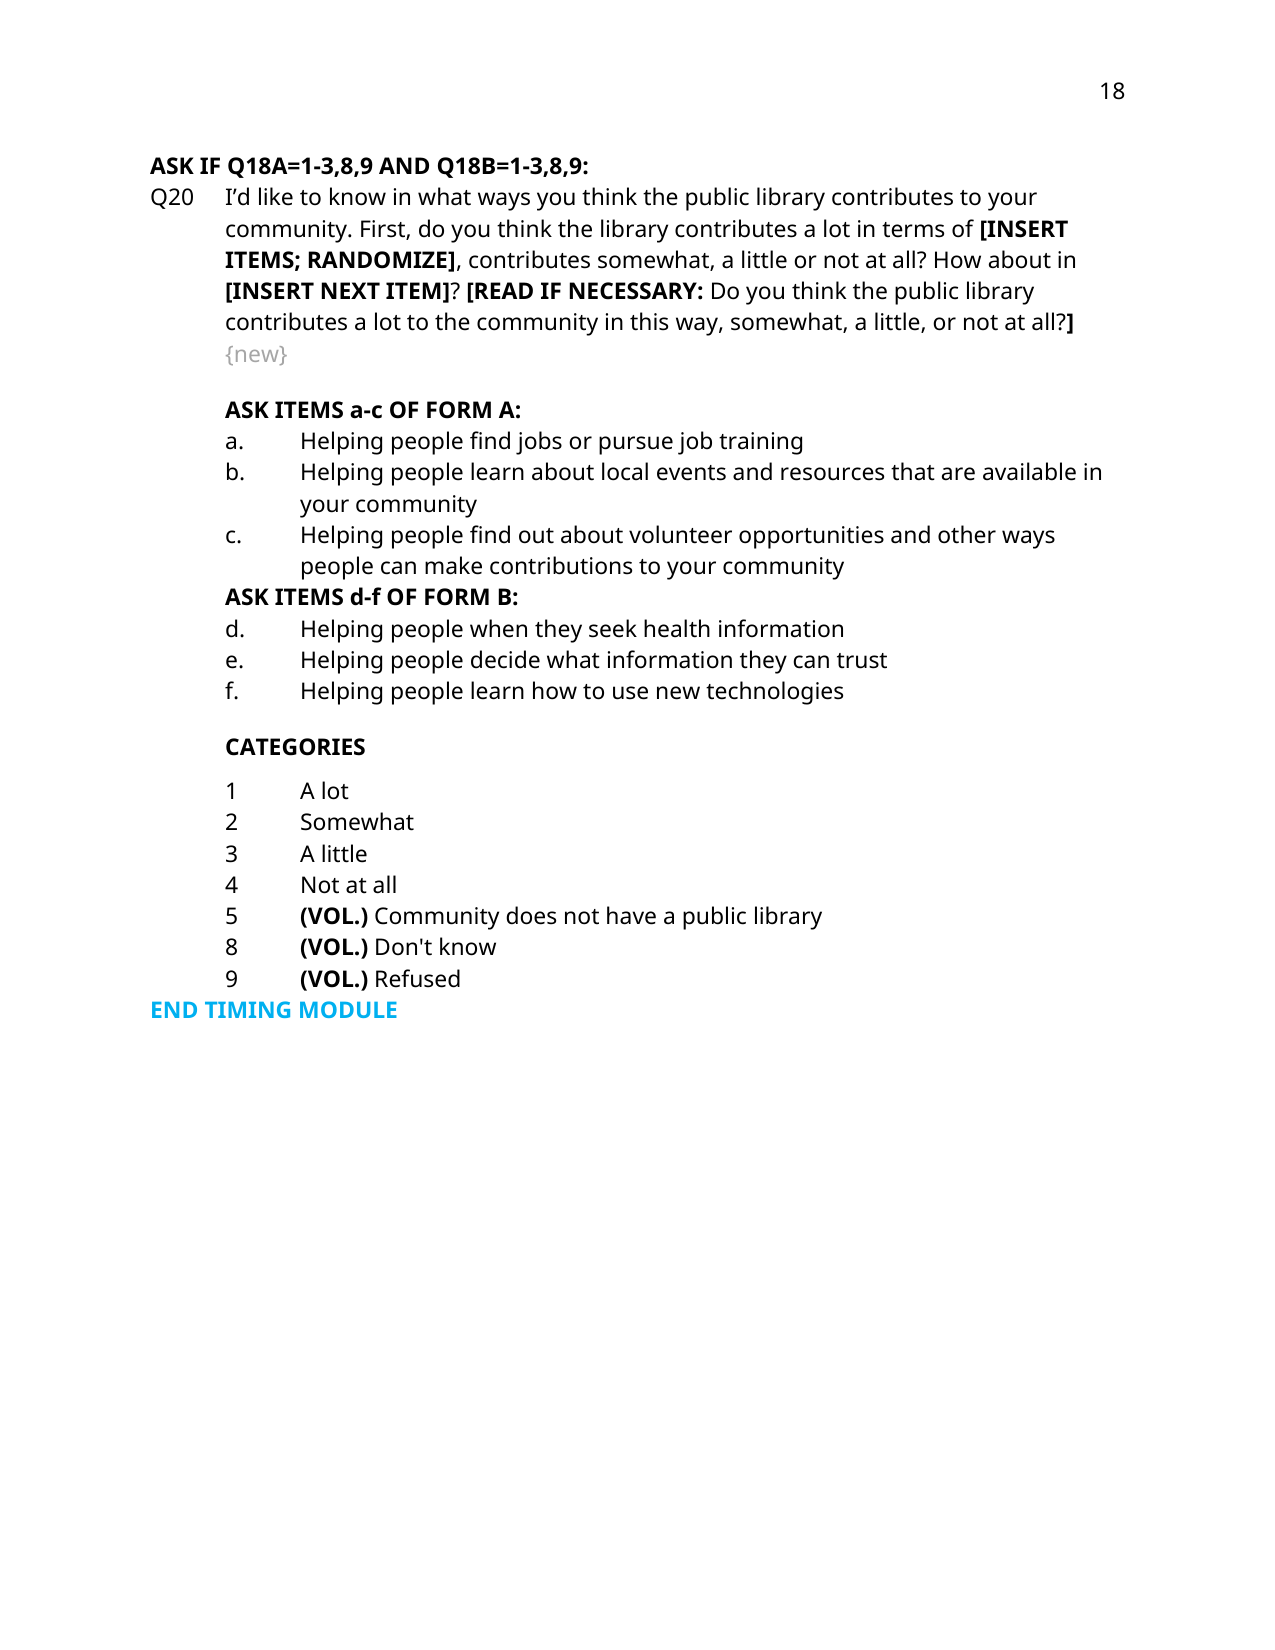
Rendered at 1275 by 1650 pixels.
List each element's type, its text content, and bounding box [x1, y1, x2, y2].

text 9 (VOL.) Refused [225, 962, 1125, 994]
text e. Helping people decide what information they can trust [225, 644, 1125, 675]
text ASK ITEMS a-c OF FORM A: [225, 394, 1125, 425]
text END TIMING MODULE [150, 994, 1125, 1025]
text ASK IF Q18A=1-3,8,9 AND Q18B=1-3,8,9: [150, 150, 1125, 181]
text CATEGORIES [150, 731, 1125, 762]
text 2 Somewhat [225, 806, 1125, 837]
text 4 Not at all [225, 869, 1125, 900]
text a. Helping people find jobs or pursue job training [225, 425, 1125, 456]
text 1 A lot [225, 775, 1125, 806]
text 3 A little [225, 837, 1125, 869]
text 5 (VOL.) Community does not have a public library [225, 900, 1125, 931]
text f. Helping people learn how to use new technologies [225, 675, 1125, 706]
text d. Helping people when they seek health information [225, 612, 1125, 644]
text ASK ITEMS d-f OF FORM B: [225, 581, 1125, 612]
text c. Helping people find out about volunteer opportunities and other ways people can make contributions to your community [225, 519, 1125, 581]
text 8 (VOL.) Don't know [225, 931, 1125, 962]
text Q20 I’d like to know in what ways you think the public library contributes to your community. First, do you think the library contributes a lot in terms of [INSERT ITEMS; RANDOMIZE], contributes somewhat, a little or not at all? How about in [INSERT NEXT ITEM]? [READ IF NECESSARY: Do you think the public library contributes a lot to the community in this way, somewhat, a little, or not at all?] {new} [150, 181, 1125, 369]
text b. Helping people learn about local events and resources that are available in your community [225, 456, 1125, 519]
